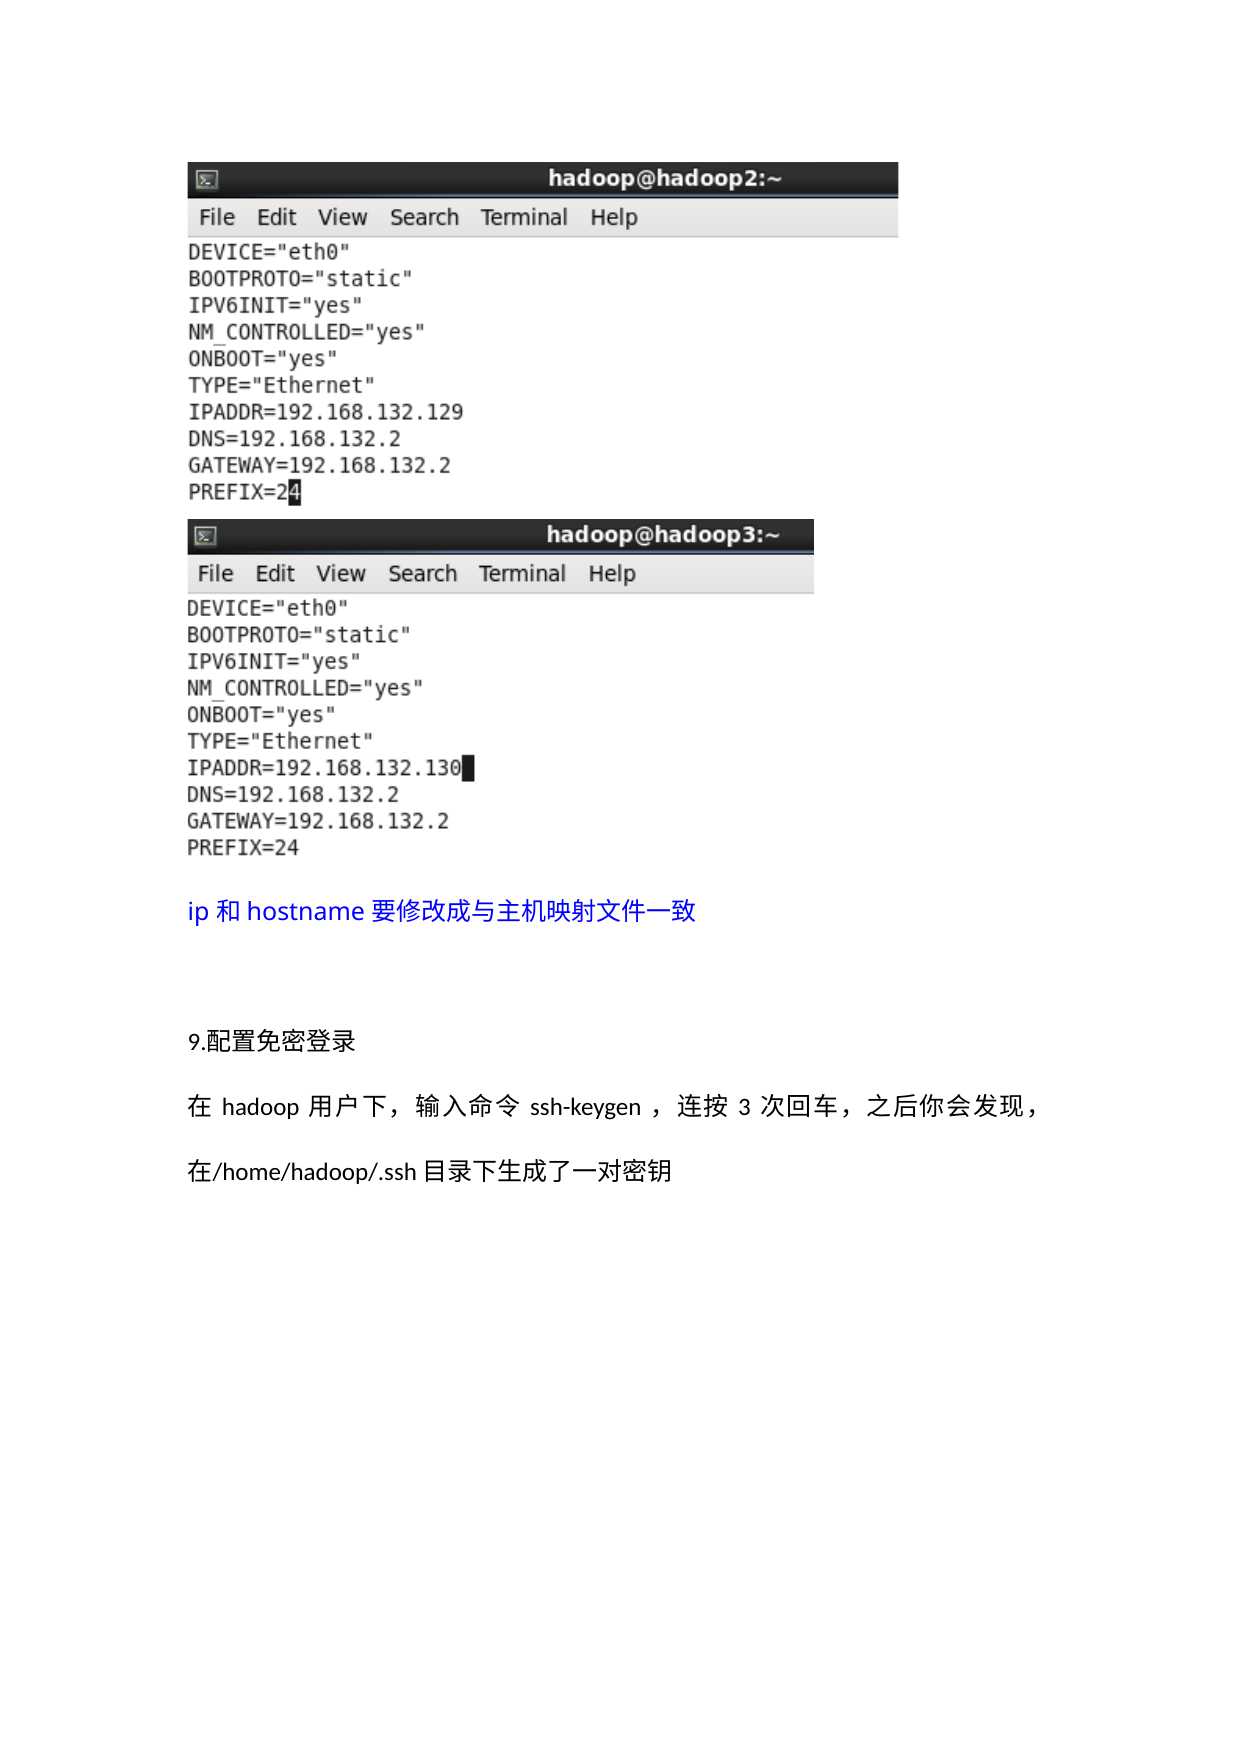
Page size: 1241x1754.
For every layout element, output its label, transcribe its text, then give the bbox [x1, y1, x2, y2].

picture [187, 162, 899, 517]
picture [187, 519, 814, 871]
text ip 和 hostname 要修改成与主机映射文件一致 [187, 877, 1053, 942]
text 在 hadoop 用户下，输入命令 ssh-keygen ，连按 3 次回车，之后你会发现，在/home/hadoop/.ssh 目录下生成了一对密钥 [187, 1072, 1053, 1202]
text 9.配置免密登录 [187, 1007, 1053, 1072]
